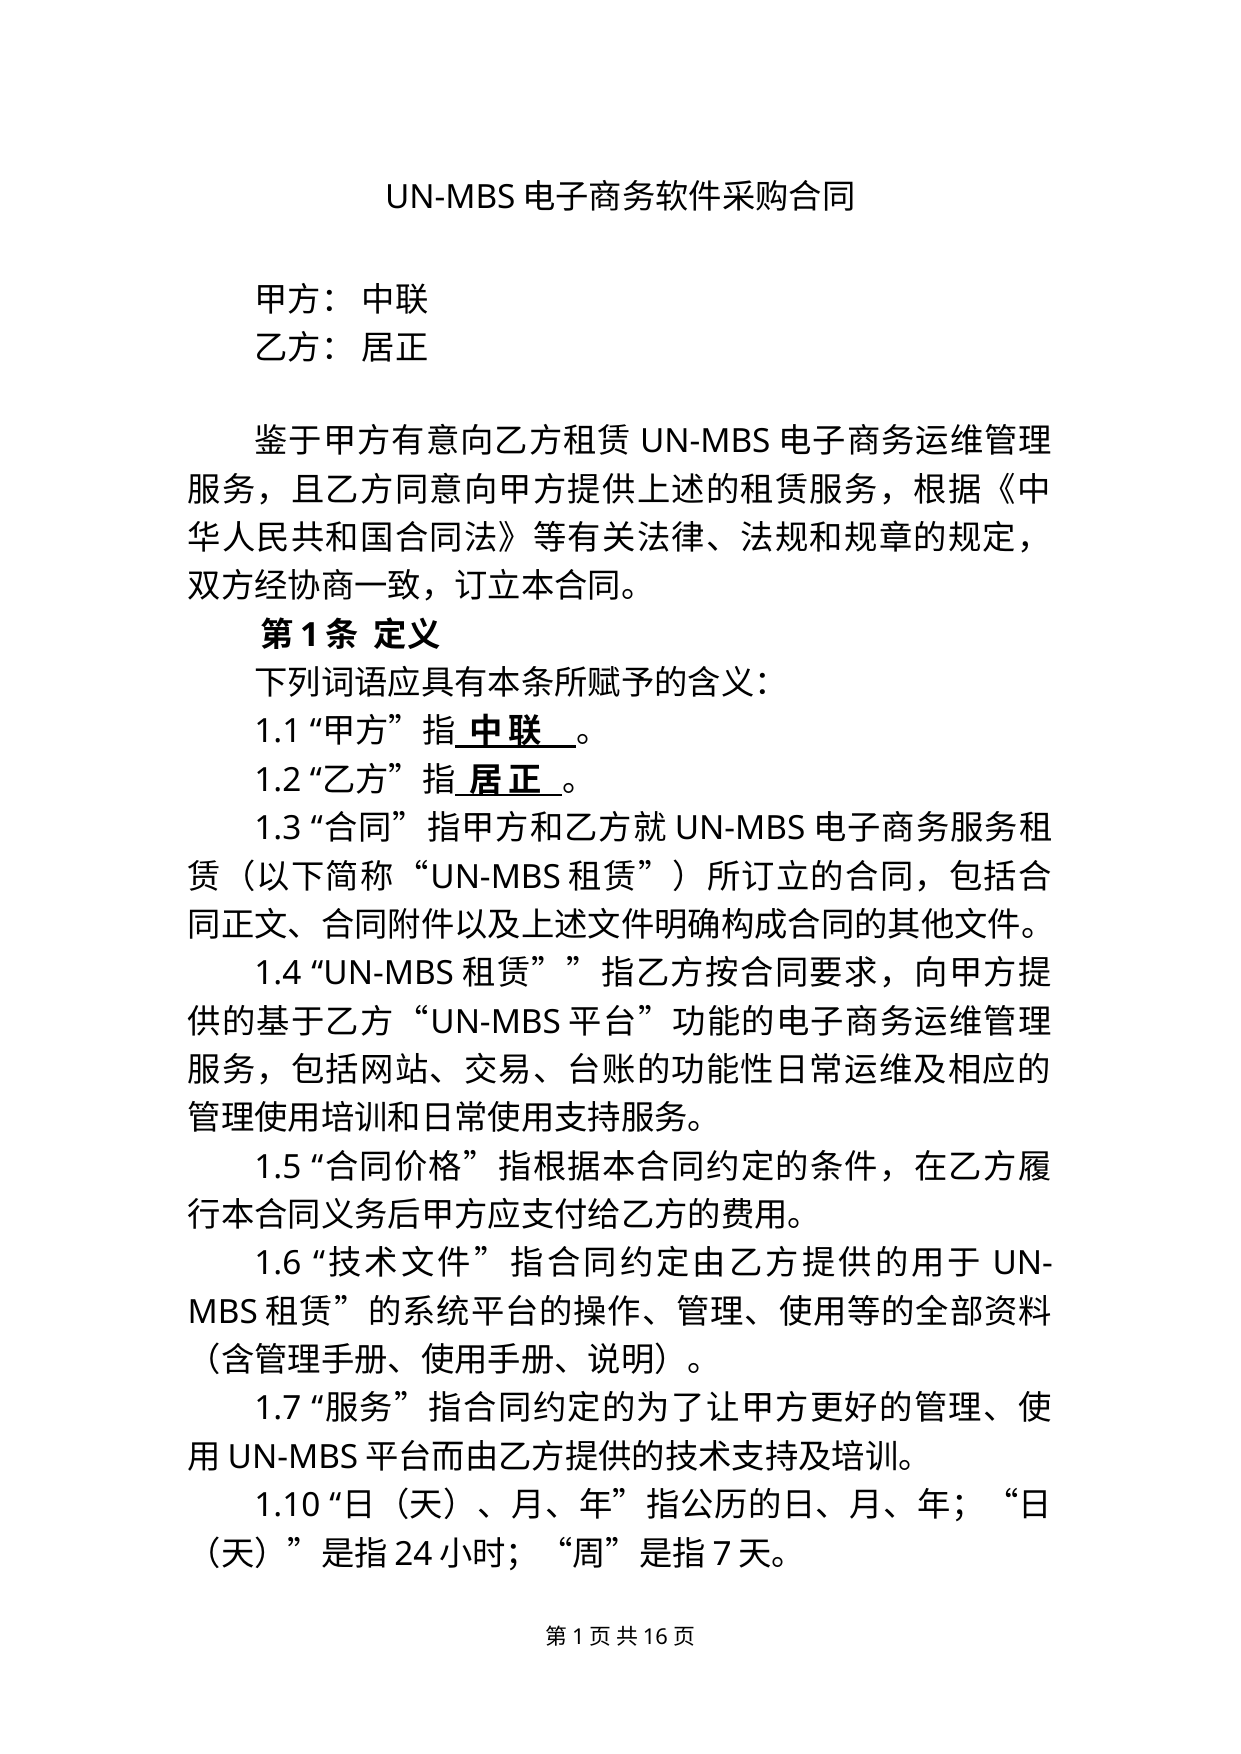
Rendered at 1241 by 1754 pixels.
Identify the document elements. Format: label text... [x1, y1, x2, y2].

text 1.4 “UN-MBS租赁””指乙方按合同要求，向甲方提供的基于乙方“UN-MBS平台”功能的电子商务运维管理服务，包括网站、交易、台账的功能性日常运维及相应的管理使用培训和日常使用支持服务。 [187, 946, 1053, 1139]
text 1.6 “技术文件”指合同约定由乙方提供的用于UN-MBS租赁”的系统平台的操作、管理、使用等的全部资料（含管理手册、使用手册、说明）。 [187, 1236, 1053, 1381]
text 1.10 “日（天）、月、年”指公历的日、月、年；“日（天）”是指24小时；“周”是指7天。 [187, 1478, 1053, 1575]
text 下列词语应具有本条所赋予的含义： [187, 656, 1053, 704]
text 1.1 “甲方”指 中联 。 [187, 704, 1053, 752]
text 1.2 “乙方”指 居正 。 [187, 752, 1053, 801]
text 1.5 “合同价格”指根据本合同约定的条件，在乙方履行本合同义务后甲方应支付给乙方的费用。 [187, 1139, 1053, 1236]
text 鉴于甲方有意向乙方租赁UN-MBS电子商务运维管理服务，且乙方同意向甲方提供上述的租赁服务，根据《中华人民共和国合同法》等有关法律、法规和规章的规定，双方经协商一致，订立本合同。 [187, 414, 1053, 607]
text UN-MBS电子商务软件采购合同 [187, 162, 1053, 227]
subtitle 第1条 定义 [187, 607, 1053, 656]
text 1.3 “合同”指甲方和乙方就UN-MBS电子商务服务租赁（以下简称“UN-MBS租赁”）所订立的合同，包括合同正文、合同附件以及上述文件明确构成合同的其他文件。 [187, 801, 1053, 946]
text 甲方： 中联 [187, 272, 1053, 321]
text 乙方： 居正 [187, 321, 1053, 369]
text 1.7 “服务”指合同约定的为了让甲方更好的管理、使用UN-MBS平台而由乙方提供的技术支持及培训。 [187, 1381, 1053, 1478]
